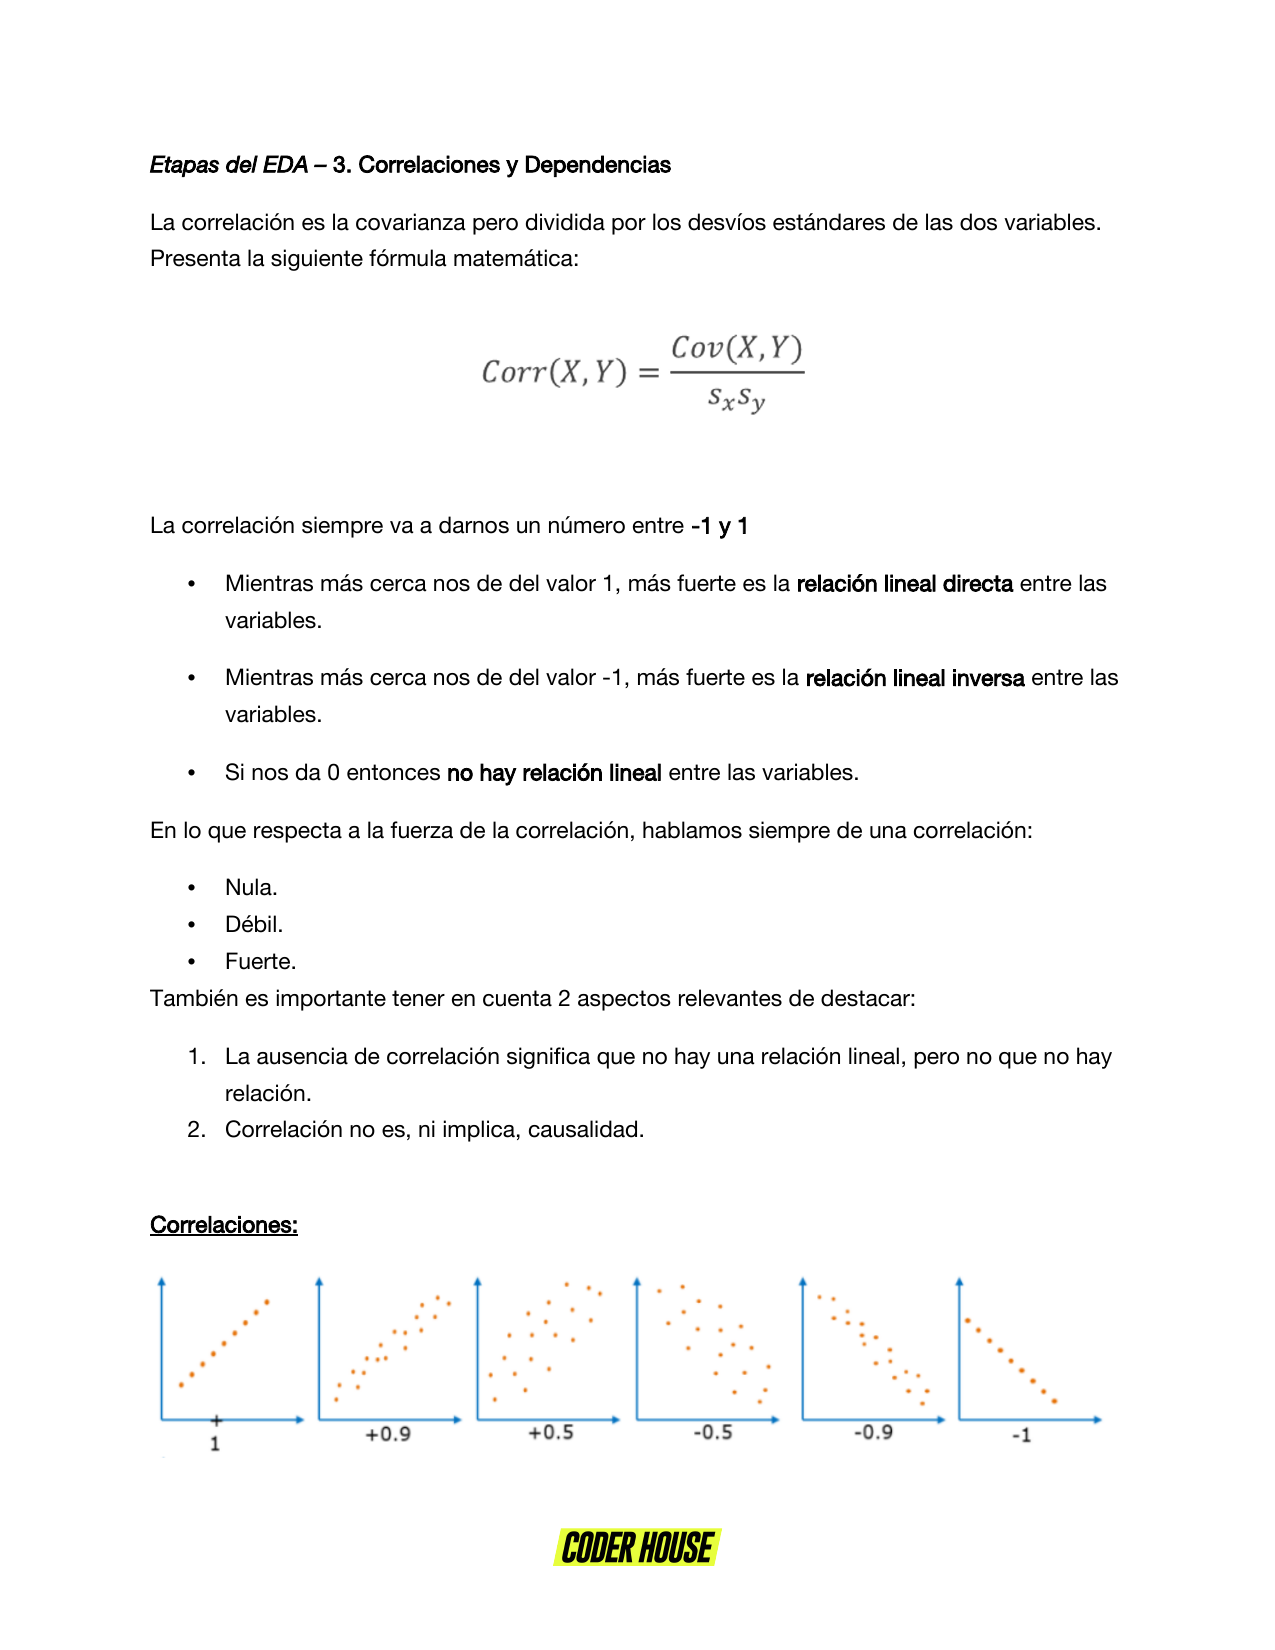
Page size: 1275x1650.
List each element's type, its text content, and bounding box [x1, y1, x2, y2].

picture [150, 1267, 1107, 1458]
list Mientras más cerca nos de del valor -1, más fuerte es la relación lineal inversa entre las variables. [187, 663, 1119, 729]
list Débil. [187, 910, 1119, 939]
list Nula. [187, 873, 1119, 902]
text La correlación siempre va a darnos un número entre -1 y 1 [150, 511, 1119, 540]
text También es importante tener en cuenta 2 aspectos relevantes de destacar: [150, 984, 1119, 1013]
list Correlación no es, ni implica, causalidad. [187, 1116, 1119, 1144]
picture [439, 302, 829, 426]
list Mientras más cerca nos de del valor 1, más fuerte es la relación lineal directa entre las variables. [187, 569, 1119, 634]
text Correlaciones: [150, 1210, 1119, 1239]
list Si nos da 0 entonces no hay relación lineal entre las variables. [187, 758, 1119, 787]
picture [549, 1522, 726, 1572]
list Fuerte. [187, 947, 1119, 976]
list La ausencia de correlación significa que no hay una relación lineal, pero no que no hay relación. [187, 1042, 1119, 1107]
text En lo que respecta a la fuerza de la correlación, hablamos siempre de una correlación: [150, 816, 1119, 844]
text La correlación es la covarianza pero dividida por los desvíos estándares de las dos variables. Presenta la siguiente fórmula matemática: [150, 208, 1119, 273]
text Etapas del EDA – 3. Correlaciones y Dependencias [150, 150, 1119, 179]
